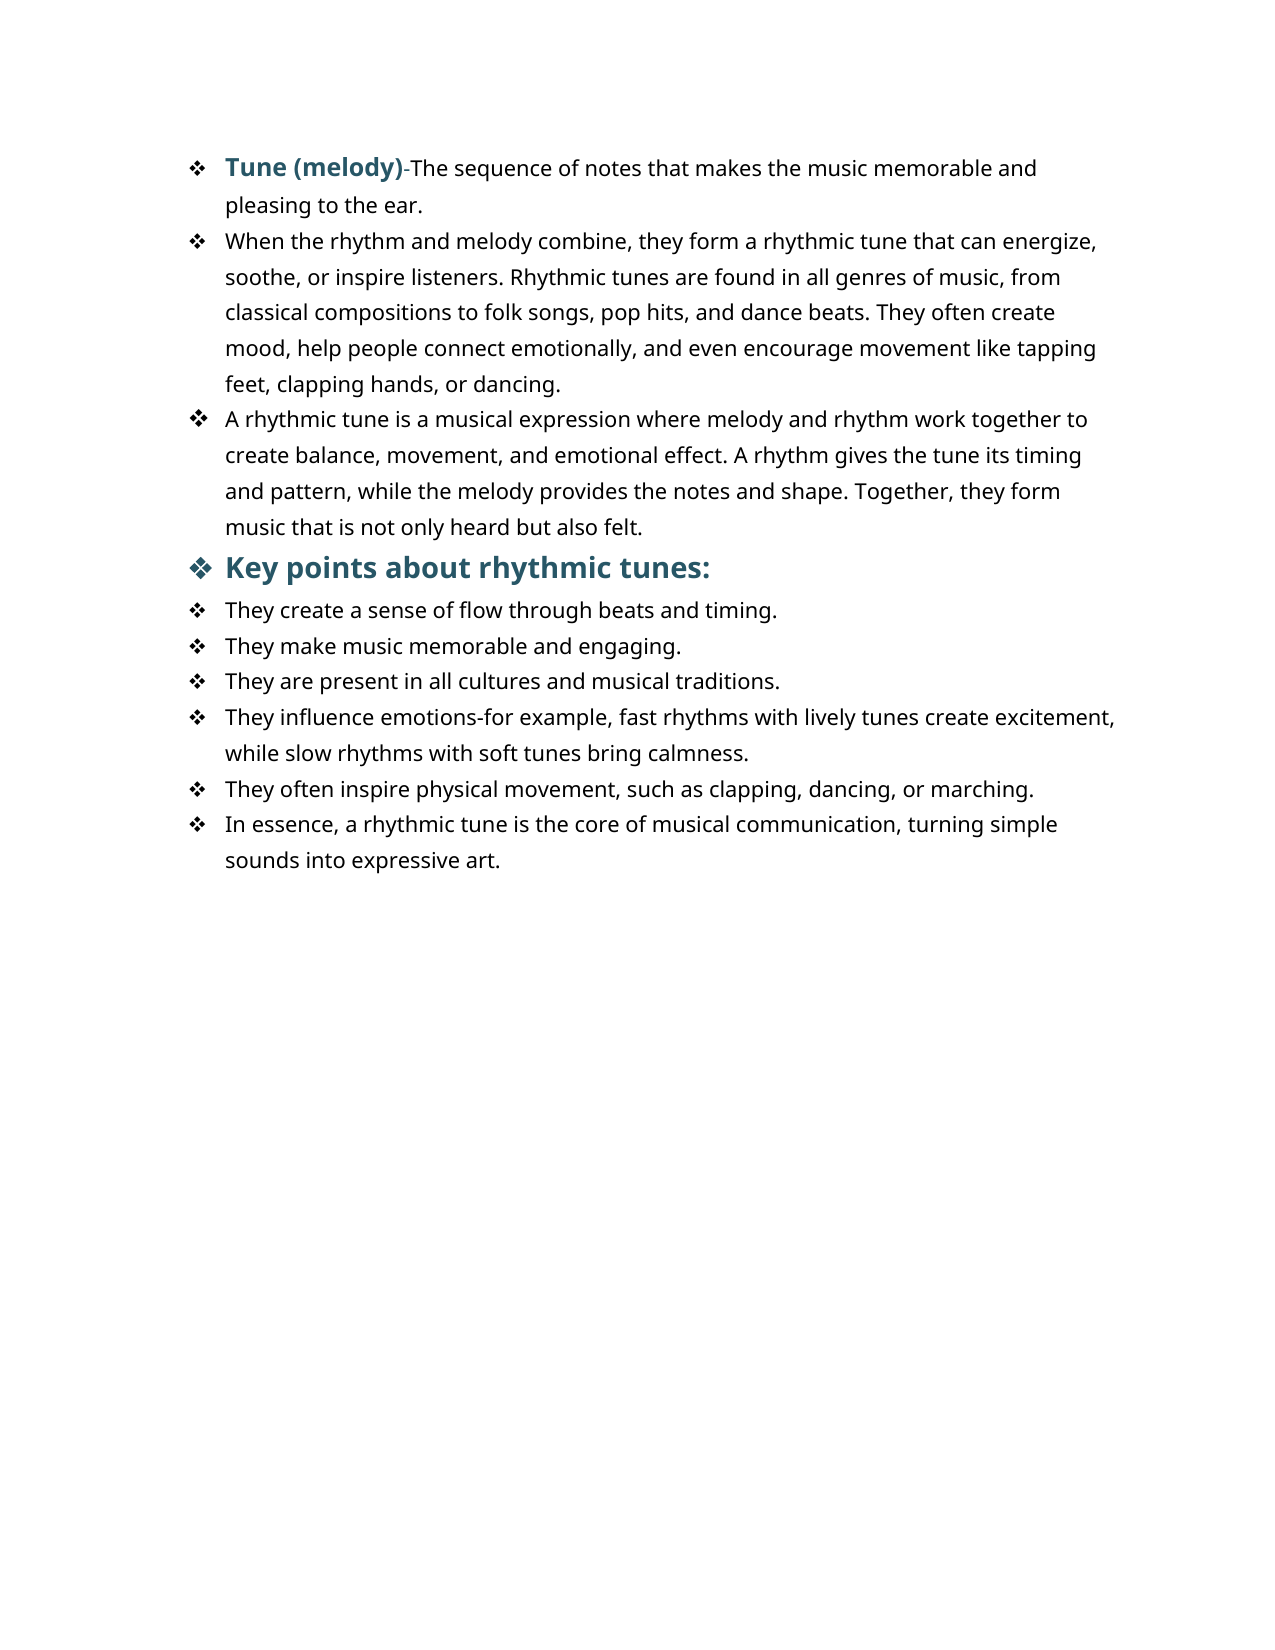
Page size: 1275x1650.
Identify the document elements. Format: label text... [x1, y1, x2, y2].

list In essence, a rhythmic tune is the core of musical communication, turning simple sounds into expressive art. [187, 809, 1125, 875]
list They create a sense of flow through beats and timing. [187, 595, 1125, 625]
list They make music memorable and engaging. [187, 631, 1125, 660]
list They are present in all cultures and musical traditions. [187, 666, 1125, 696]
list Key points about rhythmic tunes: [187, 547, 1125, 587]
list They influence emotions-for example, fast rhythms with lively tunes create excitement, while slow rhythms with soft tunes bring calmness. [187, 702, 1125, 768]
list Tune (melody)-The sequence of notes that makes the music memorable and pleasing to the ear. [187, 150, 1125, 220]
list They often inspire physical movement, such as clapping, dancing, or marching. [187, 773, 1125, 803]
list When the rhythm and melody combine, they form a rhythmic tune that can energize, soothe, or inspire listeners. Rhythmic tunes are found in all genres of music, from classical compositions to folk songs, pop hits, and dance beats. They often create mood, help people connect emotionally, and even encourage movement like tapping feet, clapping hands, or dancing. [187, 226, 1125, 398]
list A rhythmic tune is a musical expression where melody and rhythm work together to create balance, movement, and emotional effect. A rhythm gives the tune its timing and pattern, while the melody provides the notes and shape. Together, they form music that is not only heard but also felt. [187, 404, 1125, 541]
